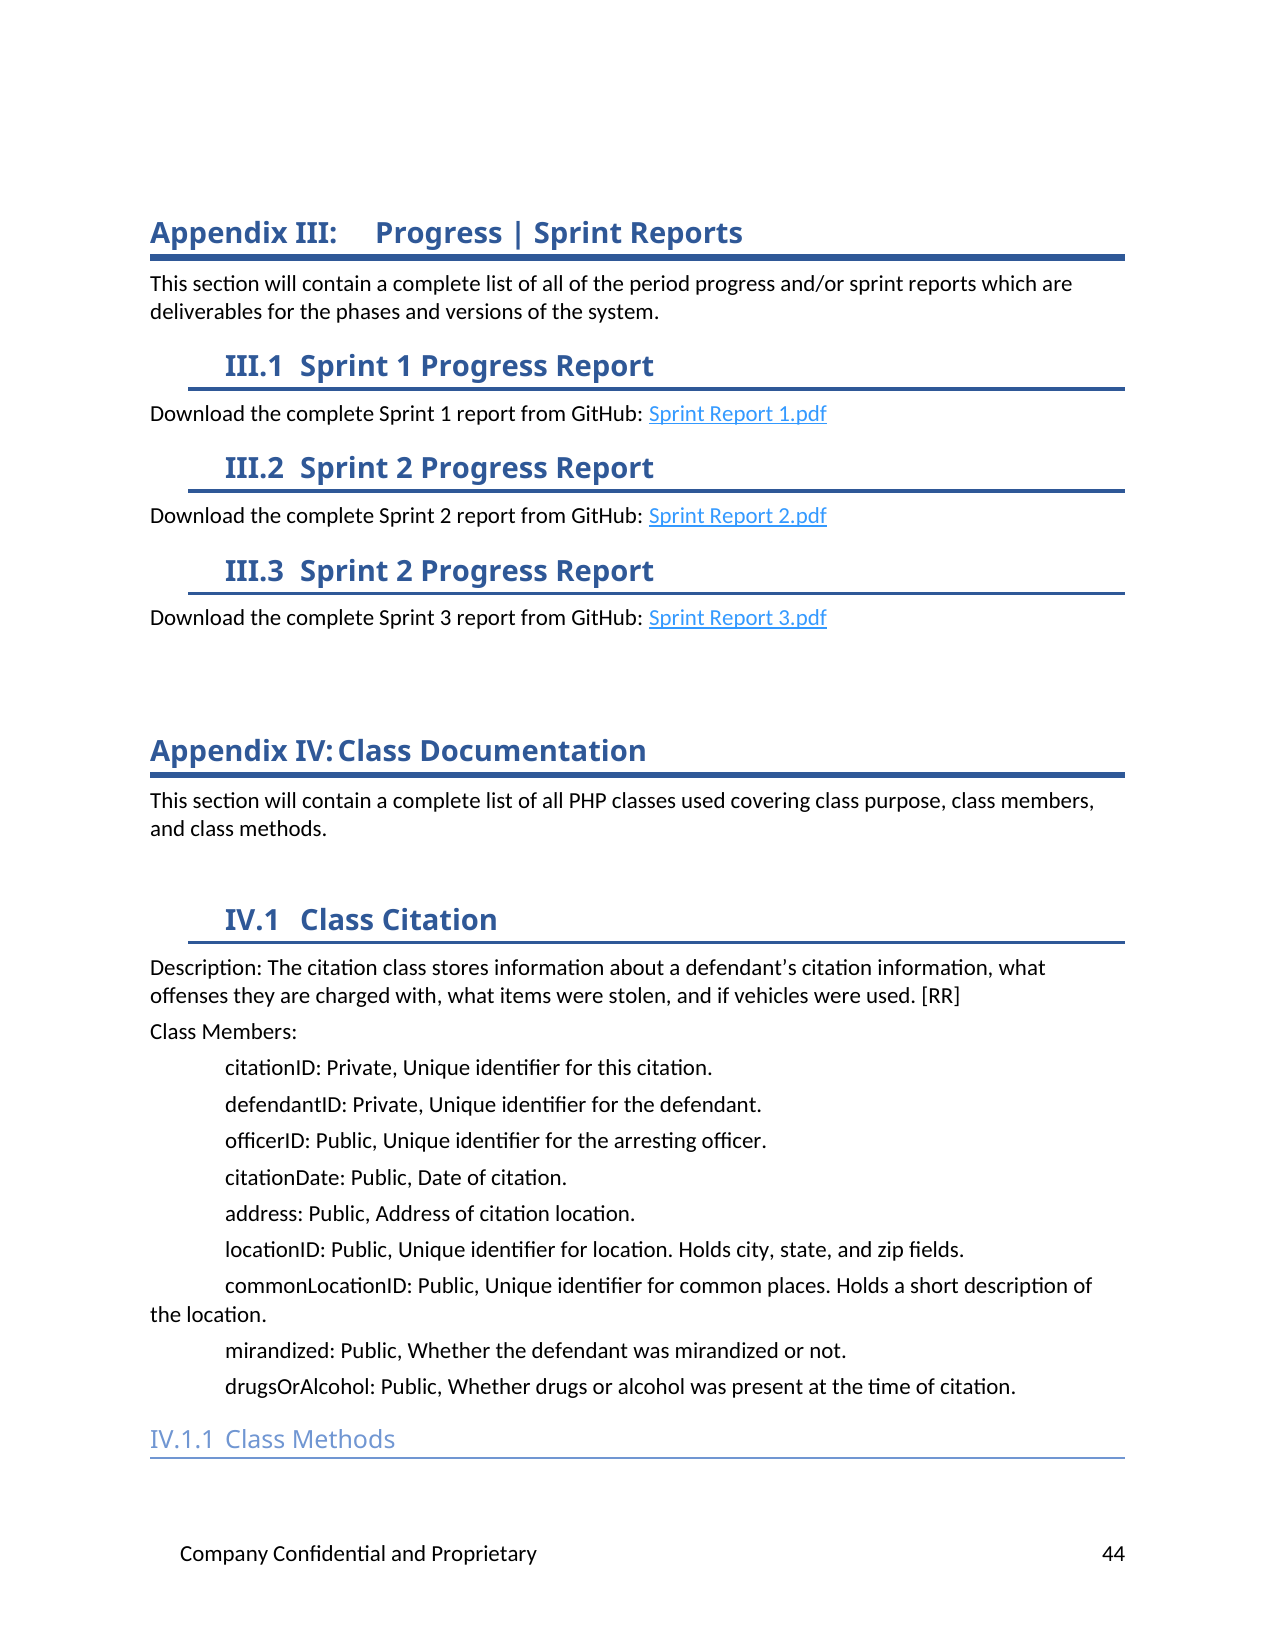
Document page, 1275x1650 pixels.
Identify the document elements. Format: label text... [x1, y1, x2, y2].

subtitle Class Documentation [150, 730, 1125, 772]
text mirandized: Public, Whether the defendant was mirandized or not. [150, 1336, 1125, 1364]
text defendantID: Private, Unique identifier for the defendant. [150, 1090, 1125, 1118]
text citationID: Private, Unique identifier for this citation. [150, 1053, 1125, 1082]
subtitle Class Citation [187, 899, 1125, 944]
subtitle Sprint 2 Progress Report [187, 448, 1125, 493]
text commonLocationID: Public, Unique identifier for common places. Holds a short description of the location. [150, 1272, 1125, 1328]
text This section will contain a complete list of all PHP classes used covering class purpose, class members, and class methods. [150, 786, 1125, 842]
text citationDate: Public, Date of citation. [150, 1163, 1125, 1191]
subtitle Sprint 1 Progress Report [187, 346, 1125, 391]
text Download the complete Sprint 1 report from GitHub: Sprint Report 1.pdf [150, 399, 1125, 427]
subtitle Class Methods [150, 1421, 1125, 1457]
text Description: The citation class stores information about a defendant’s citation information, what offenses they are charged with, what items were stolen, and if vehicles were used. [RR] [150, 953, 1125, 1009]
text Download the complete Sprint 3 report from GitHub: Sprint Report 3.pdf [150, 603, 1125, 631]
text This section will contain a complete list of all of the period progress and/or sprint reports which are deliverables for the phases and versions of the system. [150, 269, 1125, 325]
text officerID: Public, Unique identifier for the arresting officer. [150, 1126, 1125, 1154]
text address: Public, Address of citation location. [150, 1199, 1125, 1227]
text locationID: Public, Unique identifier for location. Holds city, state, and zip fields. [150, 1235, 1125, 1263]
text Download the complete Sprint 2 report from GitHub: Sprint Report 2.pdf [150, 501, 1125, 529]
text Class Members: [150, 1017, 1125, 1045]
text drugsOrAlcohol: Public, Whether drugs or alcohol was present at the time of citation. [150, 1372, 1125, 1400]
subtitle Sprint 2 Progress Report [187, 550, 1125, 595]
subtitle Progress | Sprint Reports [150, 212, 1125, 254]
